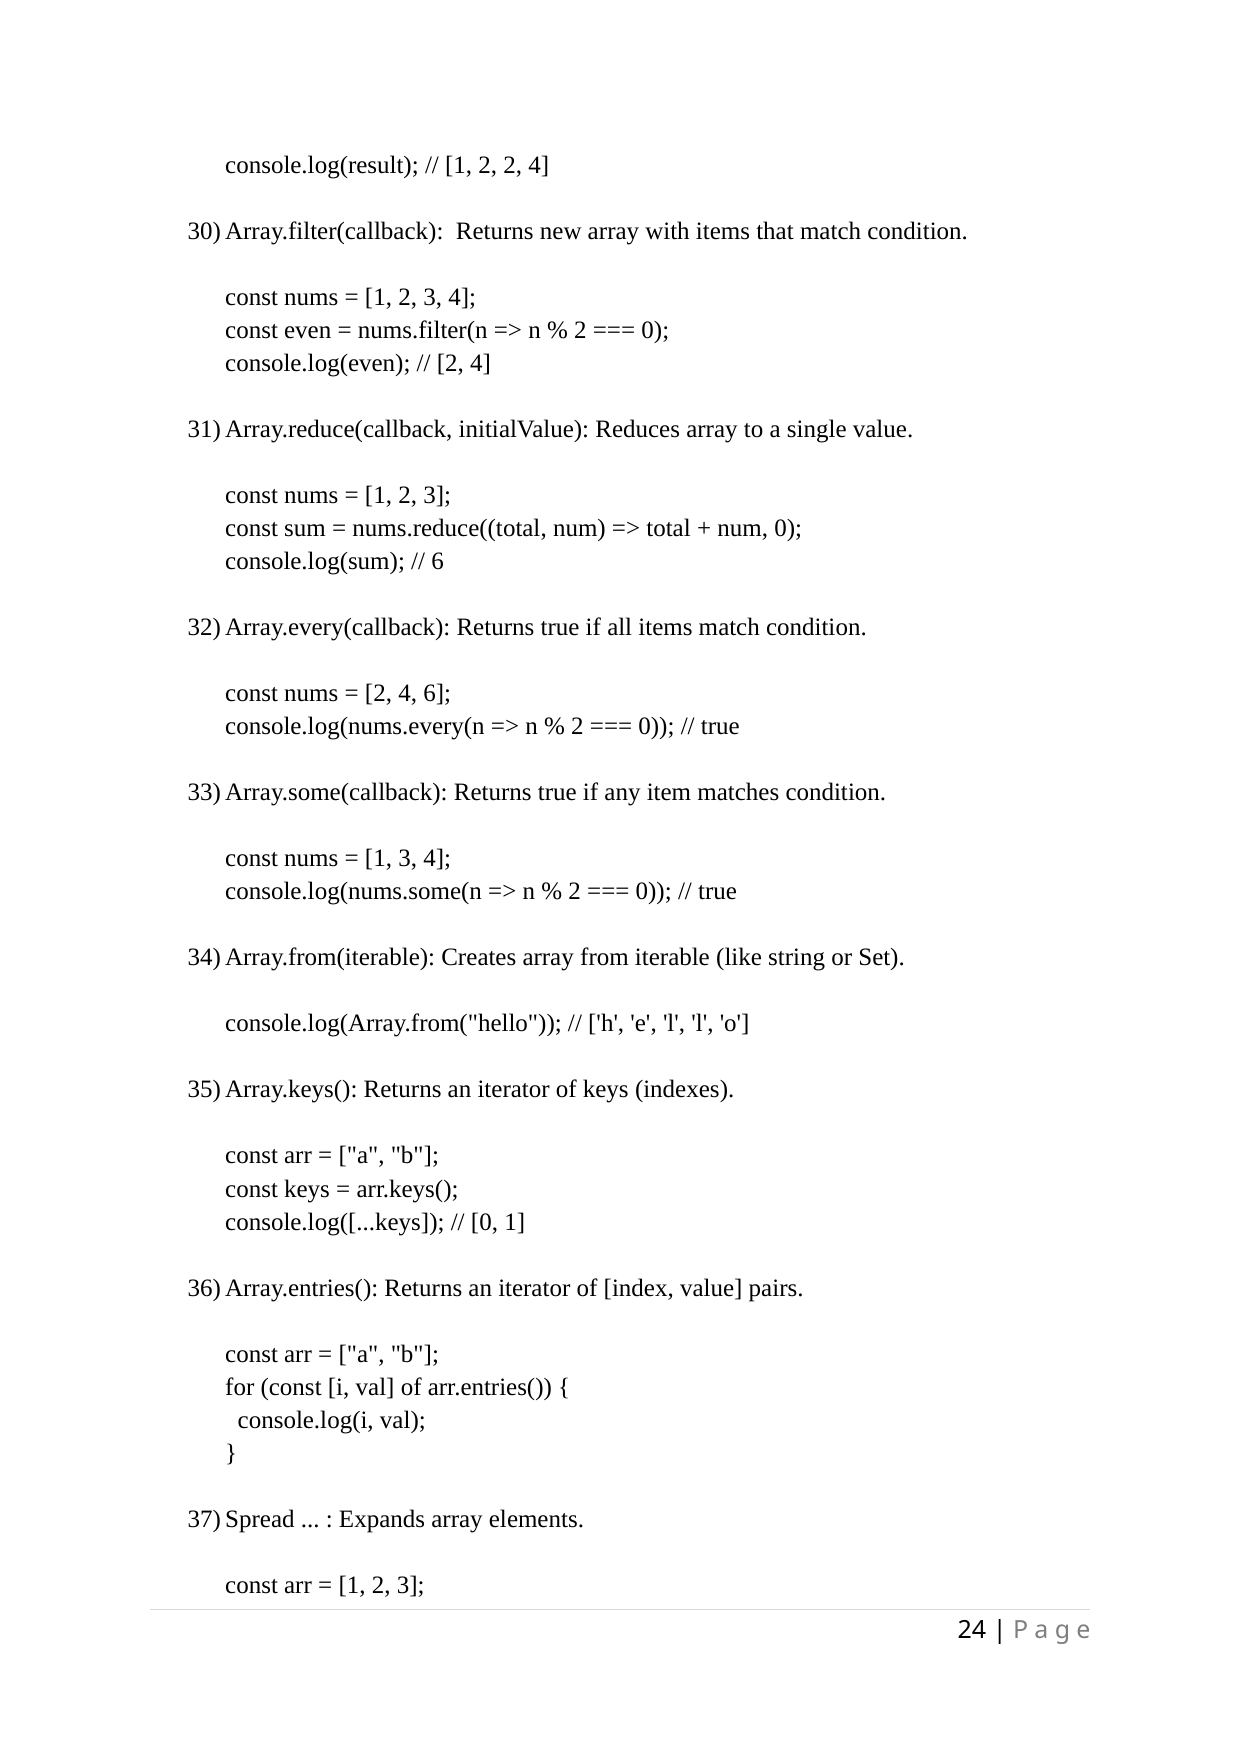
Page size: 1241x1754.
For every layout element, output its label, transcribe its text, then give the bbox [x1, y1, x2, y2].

list const nums = [1, 2, 3, 4]; [225, 282, 1090, 311]
list Array.some(callback): Returns true if any item matches condition. [187, 777, 1090, 806]
list for (const [i, val] of arr.entries()) { [225, 1372, 1090, 1401]
list const keys = arr.keys(); [225, 1174, 1090, 1202]
list const arr = [1, 2, 3]; [225, 1570, 1090, 1599]
list console.log(result); // [1, 2, 2, 4] [225, 150, 1090, 179]
list const nums = [2, 4, 6]; [225, 678, 1090, 707]
list const arr = ["a", "b"]; [225, 1339, 1090, 1367]
list Array.reduce(callback, initialValue): Reduces array to a single value. [187, 414, 1090, 443]
list console.log(Array.from("hello")); // ['h', 'e', 'l', 'l', 'o'] [225, 1008, 1090, 1037]
list Array.filter(callback): Returns new array with items that match condition. [187, 216, 1090, 245]
list console.log(sum); // 6 [225, 546, 1090, 575]
list const sum = nums.reduce((total, num) => total + num, 0); [225, 513, 1090, 542]
list const arr = ["a", "b"]; [225, 1141, 1090, 1169]
list Array.keys(): Returns an iterator of keys (indexes). [187, 1074, 1090, 1103]
list Spread ... : Expands array elements. [187, 1504, 1090, 1533]
list Array.entries(): Returns an iterator of [index, value] pairs. [187, 1273, 1090, 1301]
list const even = nums.filter(n => n % 2 === 0); [225, 315, 1090, 344]
list console.log(nums.every(n => n % 2 === 0)); // true [225, 711, 1090, 740]
list const nums = [1, 3, 4]; [225, 843, 1090, 872]
list console.log([...keys]); // [0, 1] [225, 1207, 1090, 1235]
list console.log(nums.some(n => n % 2 === 0)); // true [225, 876, 1090, 905]
list } [225, 1438, 1090, 1467]
list Array.every(callback): Returns true if all items match condition. [187, 612, 1090, 641]
list Array.from(iterable): Creates array from iterable (like string or Set). [187, 942, 1090, 971]
list const nums = [1, 2, 3]; [225, 480, 1090, 509]
list console.log(even); // [2, 4] [225, 348, 1090, 377]
list console.log(i, val); [225, 1405, 1090, 1433]
